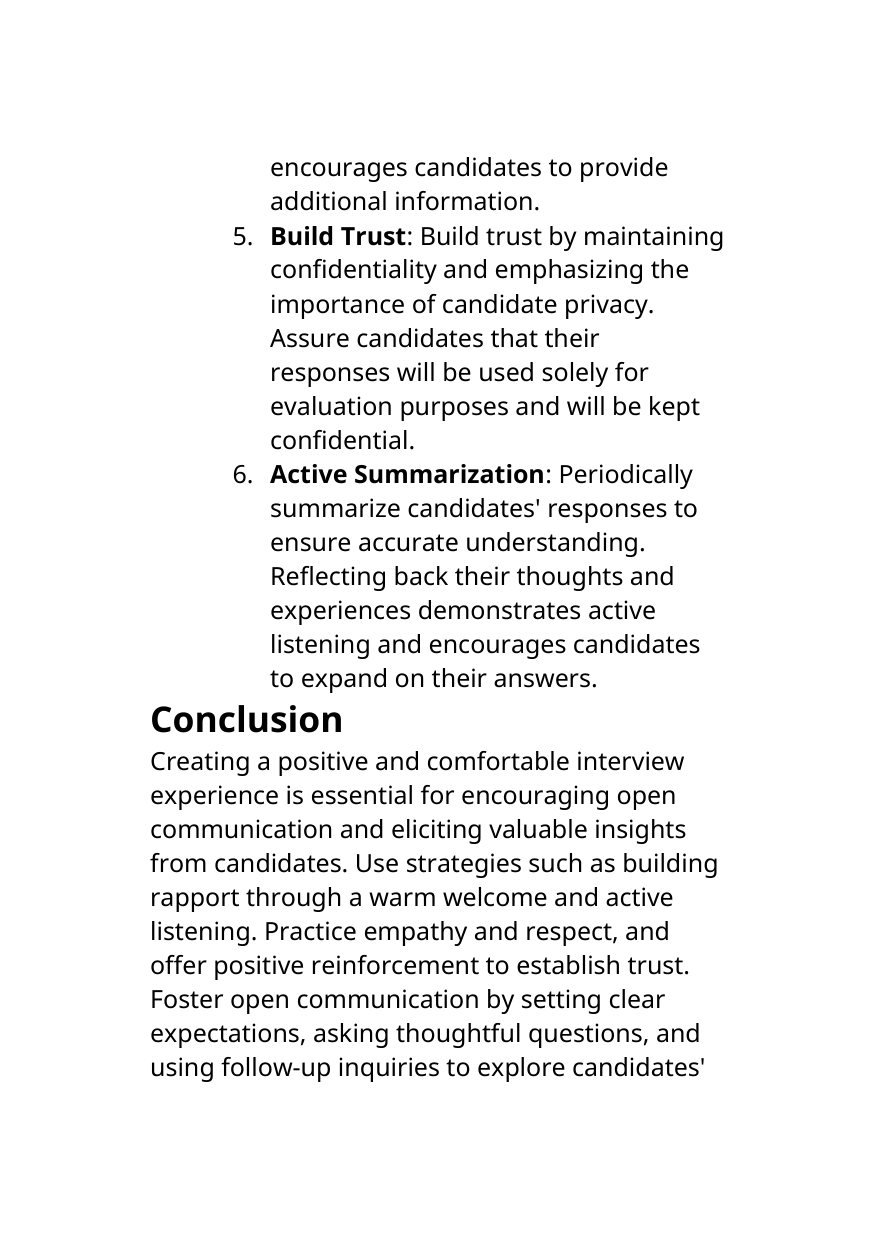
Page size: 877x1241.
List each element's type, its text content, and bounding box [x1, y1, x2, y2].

subtitle Conclusion [150, 695, 727, 743]
list Active Summarization: Periodically summarize candidates' responses to ensure accurate understanding. Reflecting back their thoughts and experiences demonstrates active listening and encourages candidates to expand on their answers. [232, 457, 727, 695]
list Build Trust: Build trust by maintaining confidentiality and emphasizing the importance of candidate privacy. Assure candidates that their responses will be used solely for evaluation purposes and will be kept confidential. [232, 218, 727, 457]
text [150, 743, 727, 1084]
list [232, 150, 727, 218]
